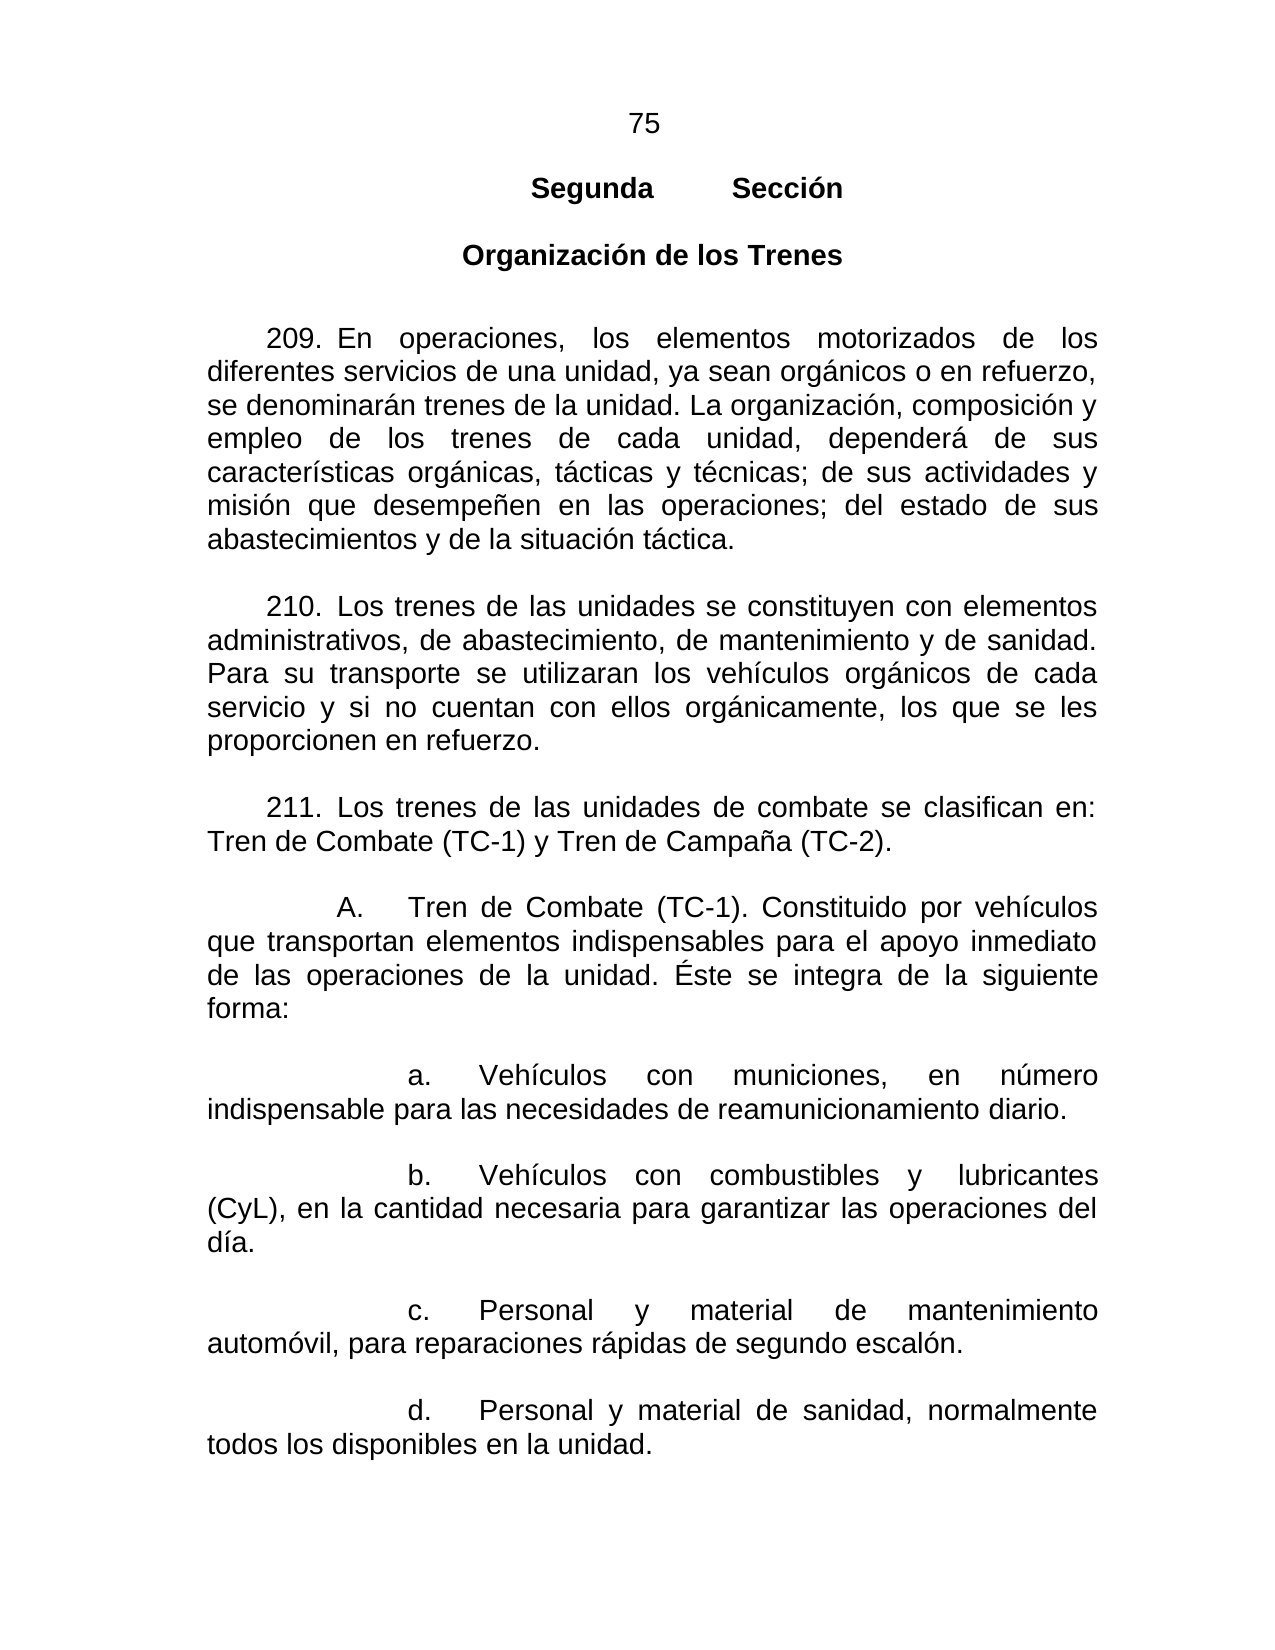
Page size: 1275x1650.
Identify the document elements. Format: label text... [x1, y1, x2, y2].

subtitle Segunda Sección Organización de los Trenes [462, 171, 843, 271]
list Vehículos con combustibles y lubricantes (CyL), en la cantidad necesaria para garantizar las operaciones del día. [207, 1158, 1099, 1259]
list Vehículos con municiones, en número indispensable para las necesidades de reamunicionamiento diario. [207, 1058, 1098, 1125]
list Tren de Combate (TC-1). Constituido por vehículos que transportan elementos indispensables para el apoyo inmediato de las operaciones de la unidad. Éste se integra de la siguiente forma: [207, 891, 1099, 1025]
list Personal y material de sanidad, normalmente todos los disponibles en la unidad. [207, 1393, 1098, 1460]
list En operaciones, los elementos motorizados de los diferentes servicios de una unidad, ya sean orgánicos o en refuerzo, se denominarán trenes de la unidad. La organización, composición y empleo de los trenes de cada unidad, dependerá de sus características orgánicas, tácticas y técnicas; de sus actividades y misión que desempeñen en las operaciones; del estado de sus abastecimientos y de la situación táctica. [207, 321, 1098, 556]
list Los trenes de las unidades de combate se clasifican en: Tren de Combate (TC-1) y Tren de Campaña (TC-2). [207, 790, 1097, 857]
list Los trenes de las unidades se constituyen con elementos administrativos, de abastecimiento, de mantenimiento y de sanidad. Para su transporte se utilizaran los vehículos orgánicos de cada servicio y si no cuentan con ellos orgánicamente, los que se les proporcionen en refuerzo. [207, 589, 1099, 757]
list Personal y material de mantenimiento automóvil, para reparaciones rápidas de segundo escalón. [207, 1293, 1099, 1360]
